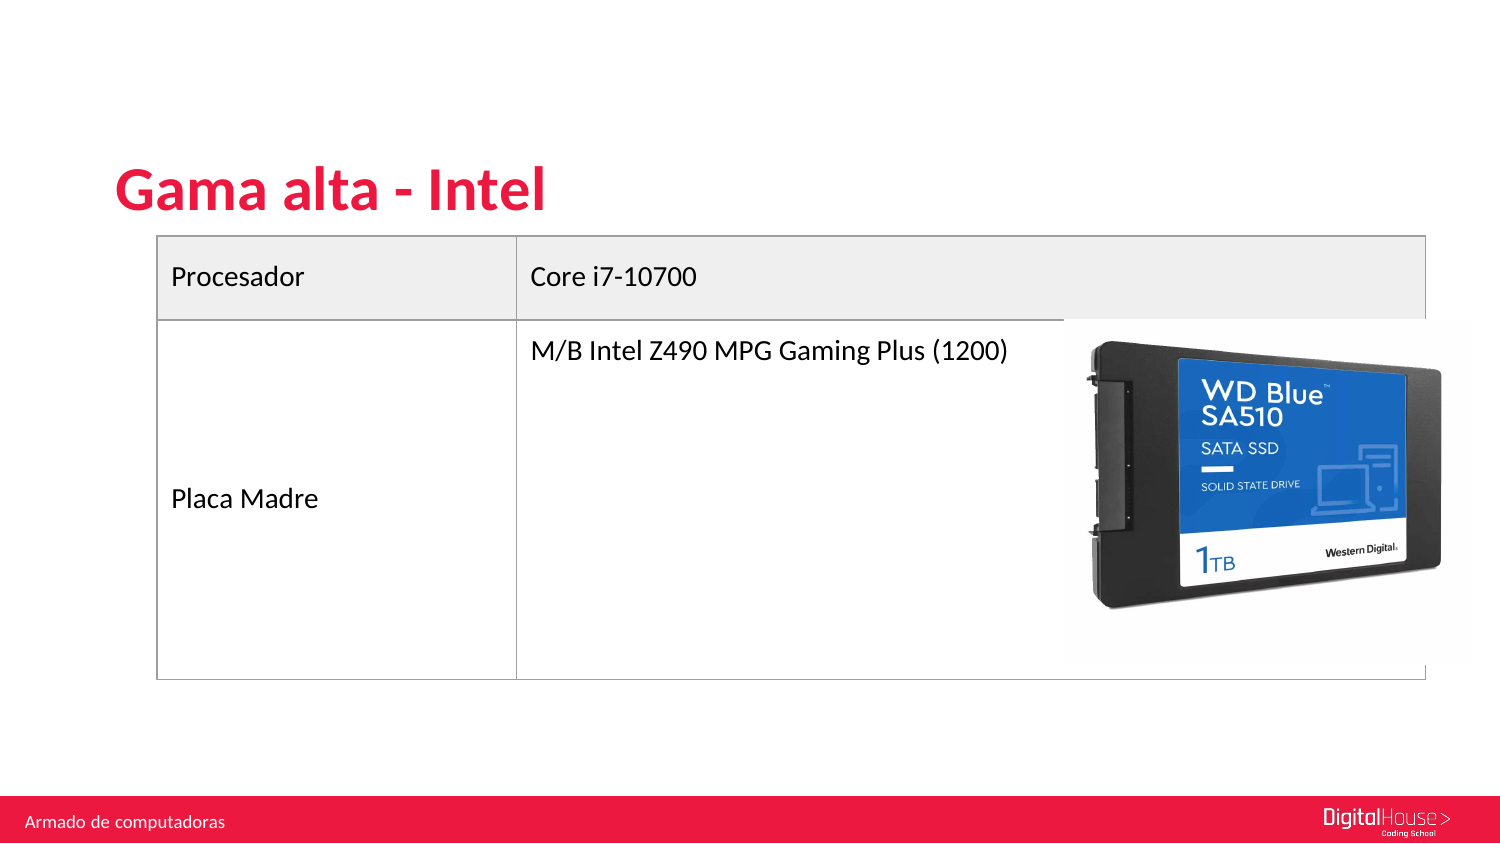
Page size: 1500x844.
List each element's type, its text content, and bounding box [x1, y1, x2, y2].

table_header Procesador [158, 237, 516, 319]
picture [1324, 808, 1450, 838]
table_cell Placa Madre [158, 321, 516, 679]
picture [1063, 319, 1474, 665]
table_header Core i7-10700 [517, 237, 1425, 319]
subtitle Gama alta - Intel [115, 150, 1350, 226]
table_cell M/B Intel Z490 MPG Gaming Plus (1200) [517, 321, 1425, 679]
